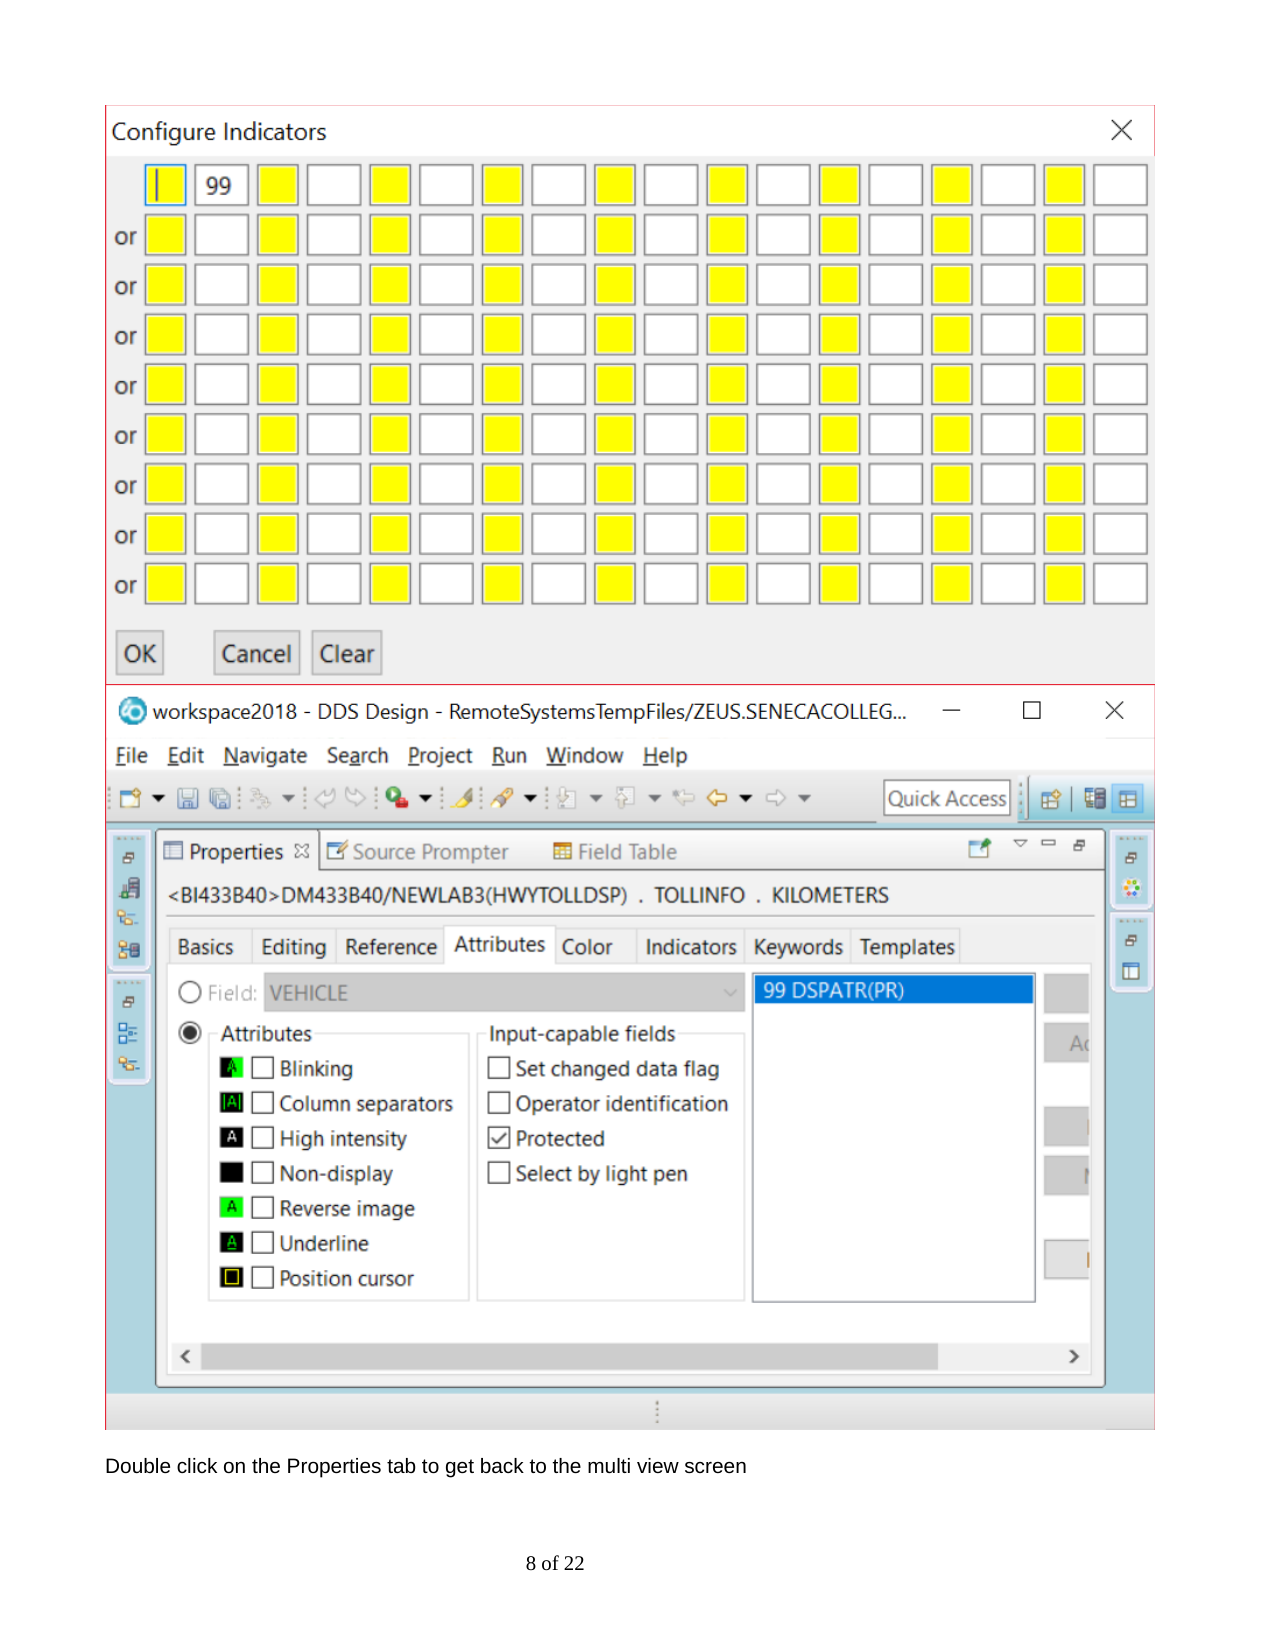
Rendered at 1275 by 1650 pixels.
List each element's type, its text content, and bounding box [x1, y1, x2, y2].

picture [105, 105, 1155, 1430]
text Double click on the Properties tab to get back to the multi view screen [105, 1454, 1155, 1478]
